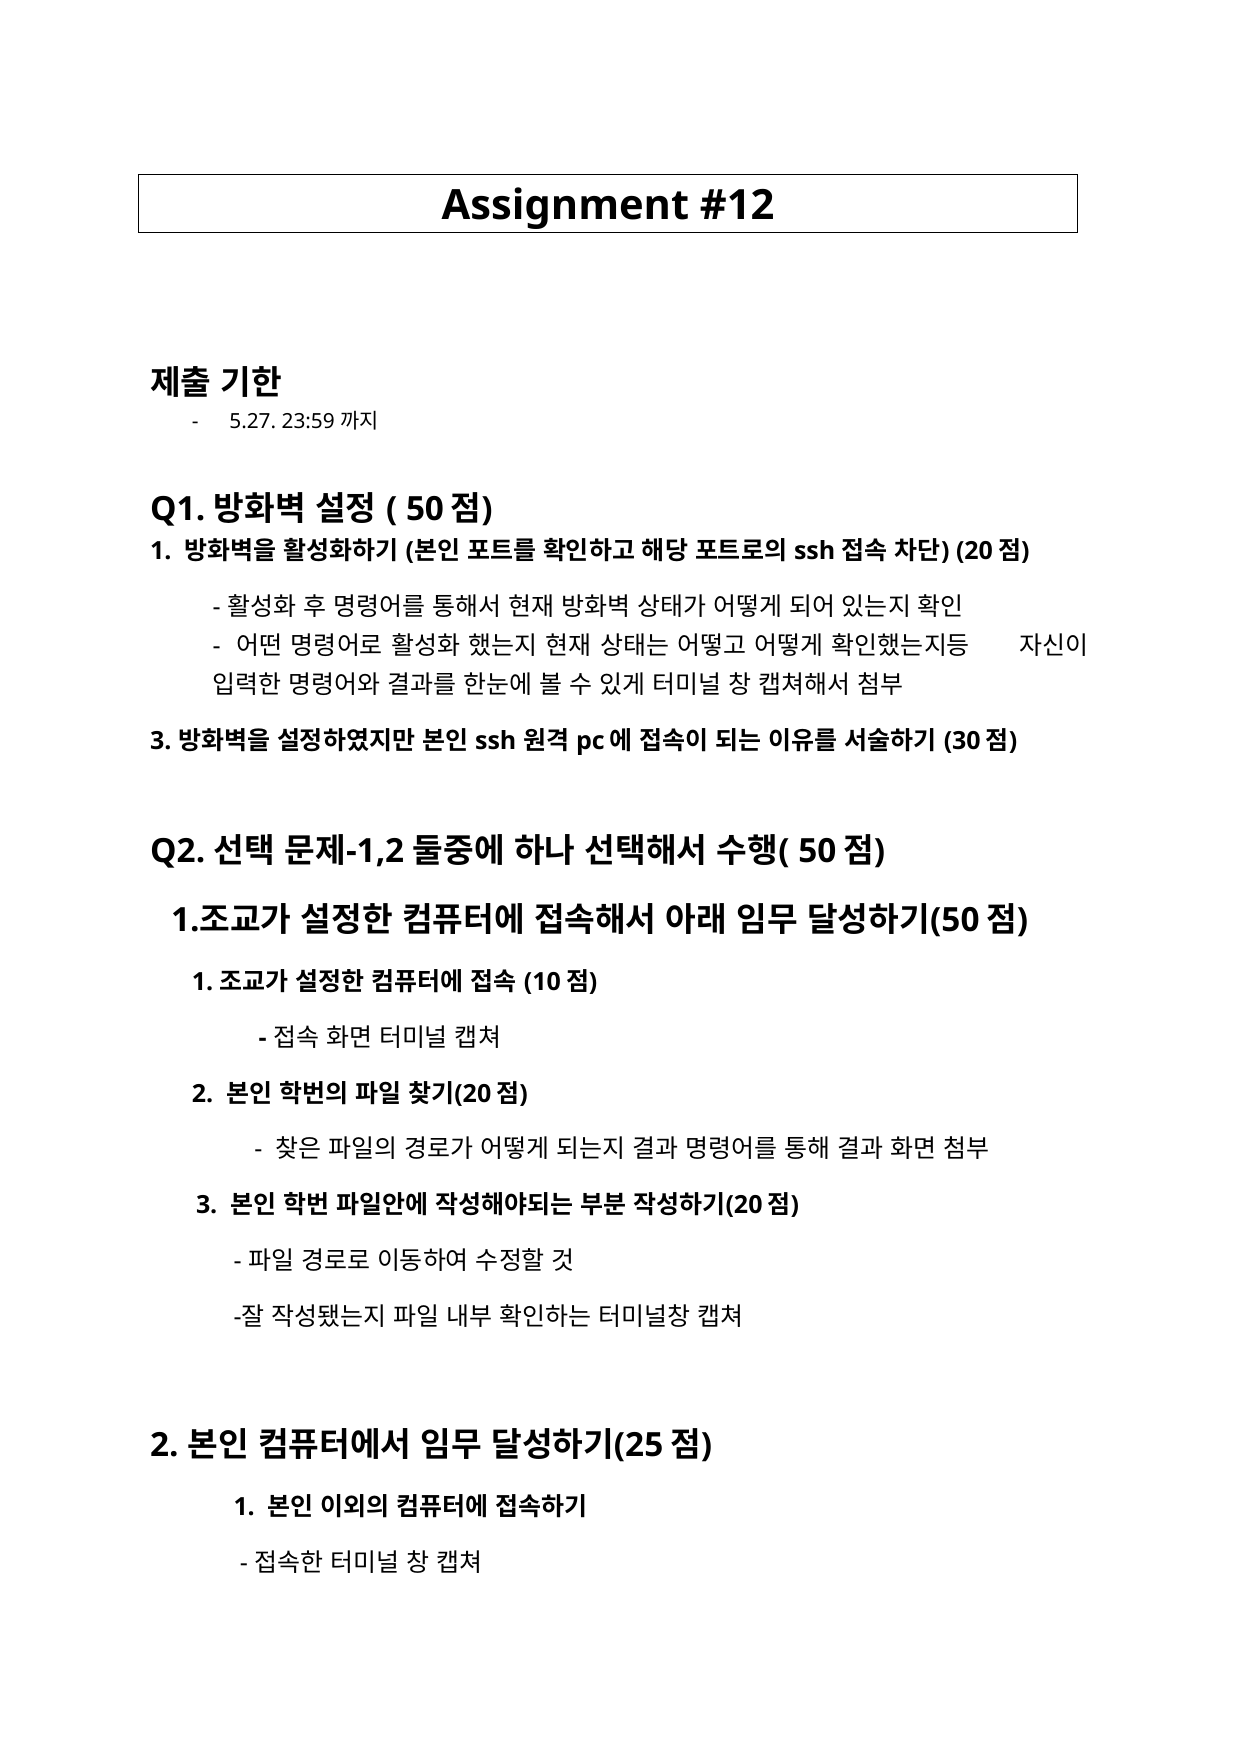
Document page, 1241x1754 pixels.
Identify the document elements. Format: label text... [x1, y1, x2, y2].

list 5.27. 23:59 까지 [192, 404, 1090, 434]
text - 활성화 후 명령어를 통해서 현재 방화벽 상태가 어떻게 되어 있는지 확인 - 어떤 명령어로 활성화 했는지 현재 상태는 어떻고 어떻게 확인했는지등 자신이 입력한 명령어와 결과를 한눈에 볼 수 있게 터미널 창 캡쳐해서 첨부 [212, 586, 1090, 701]
text 3. 방화벽을 설정하였지만 본인 ssh 원격 pc에 접속이 되는 이유를 서술하기 (30점) [150, 720, 1090, 756]
text Q2. 선택 문제-1,2 둘중에 하나 선택해서 수행( 50점) [150, 824, 1090, 872]
text 2. 본인 학번의 파일 찾기(20점) [171, 1073, 1090, 1109]
text - 접속한 터미널 창 캡쳐 [233, 1542, 1090, 1578]
text 1. 본인 이외의 컴퓨터에 접속하기 [233, 1486, 1090, 1522]
text 1. 조교가 설정한 컴퓨터에 접속 (10점) [192, 962, 1090, 998]
text 1. 방화벽을 활성화하기 (본인 포트를 확인하고 해당 포트로의 ssh 접속 차단) (20점) [150, 531, 1090, 567]
table_header Assignment #12 [139, 175, 1077, 232]
text - 찾은 파일의 경로가 어떻게 되는지 결과 명령어를 통해 결과 화면 첨부 [254, 1129, 1090, 1165]
text 제출 기한 [150, 356, 1090, 404]
text 2. 본인 컴퓨터에서 임무 달성하기(25점) [150, 1417, 1090, 1466]
text -잘 작성됐는지 파일 내부 확인하는 터미널창 캡쳐 [233, 1296, 1090, 1332]
text 3. 본인 학번 파일안에 작성해야되는 부분 작성하기(20점) [171, 1184, 1090, 1221]
text 1.조교가 설정한 컴퓨터에 접속해서 아래 임무 달성하기(50점) [150, 893, 1090, 941]
text - 파일 경로로 이동하여 수정할 것 [233, 1240, 1090, 1276]
text - 접속 화면 터미널 캡쳐 [233, 1017, 1090, 1053]
text Q1. 방화벽 설정 ( 50점) [150, 482, 1090, 531]
